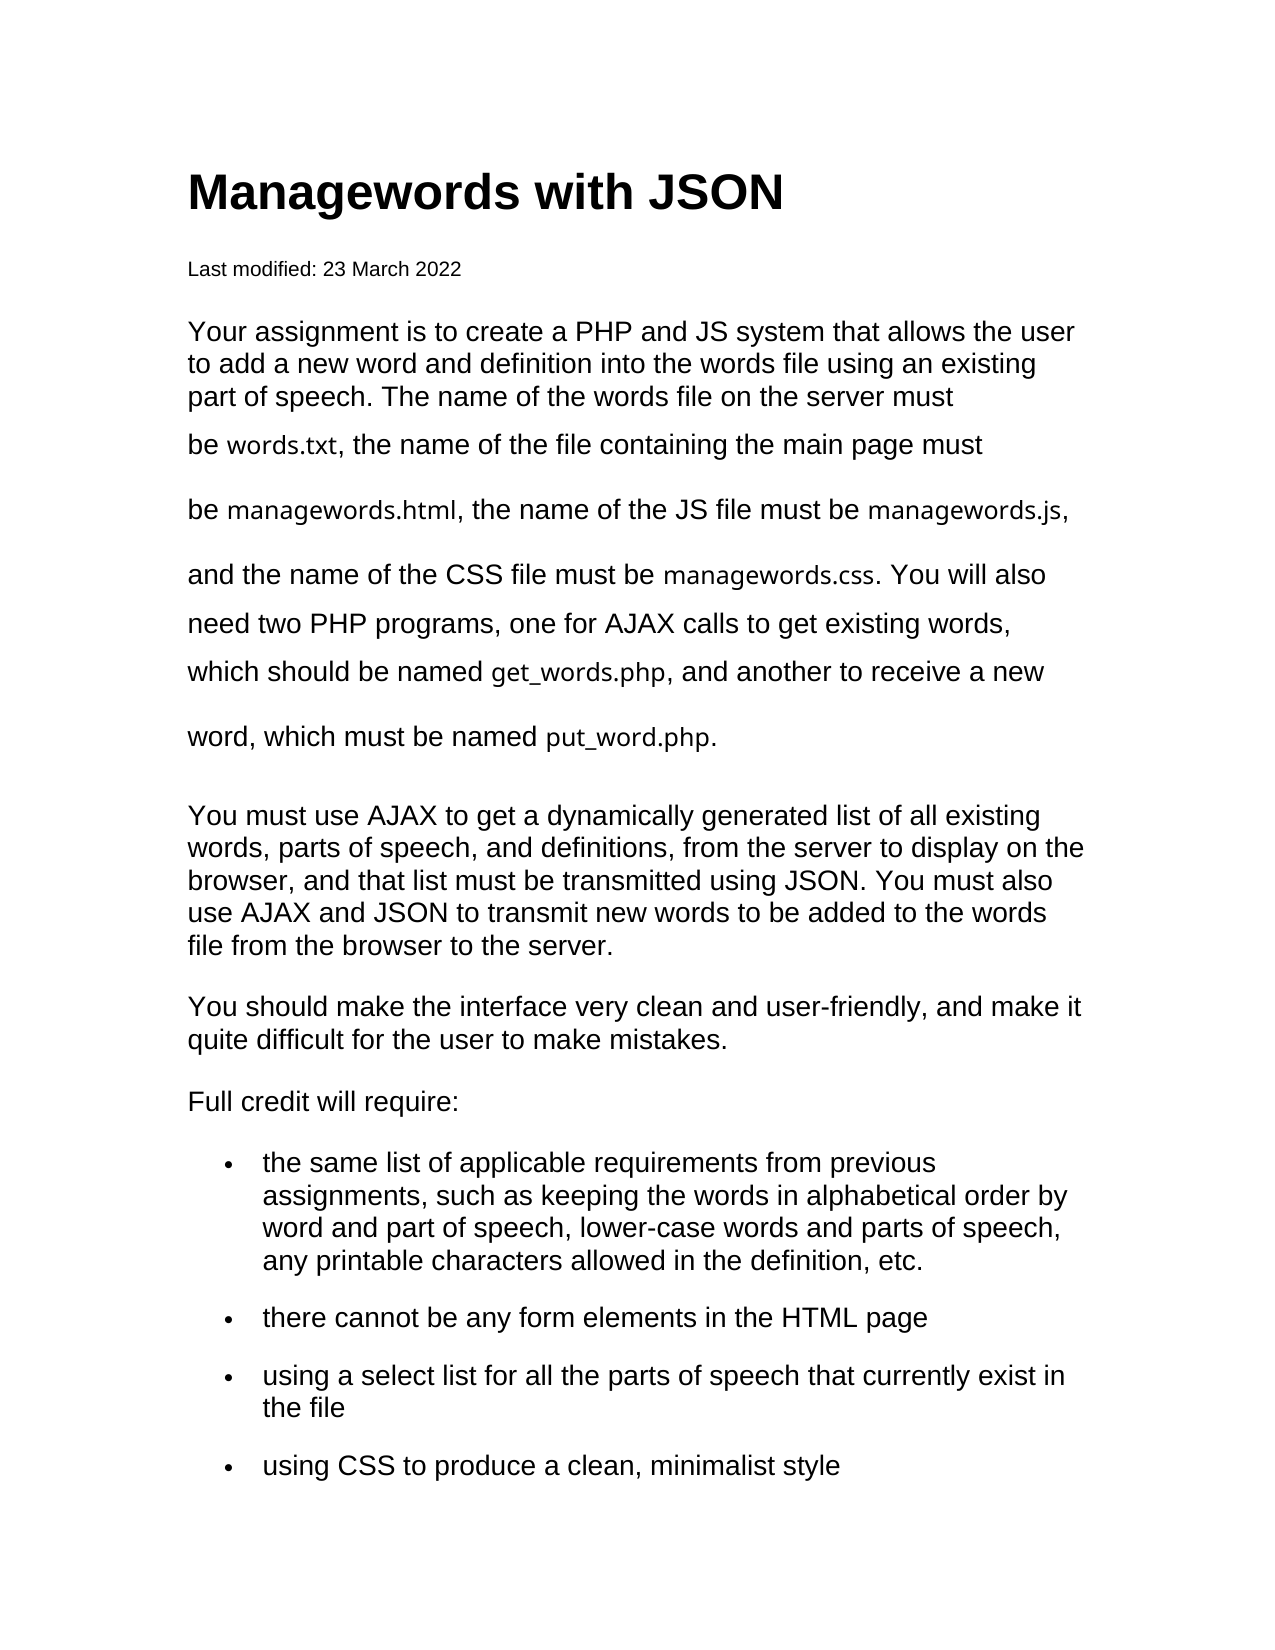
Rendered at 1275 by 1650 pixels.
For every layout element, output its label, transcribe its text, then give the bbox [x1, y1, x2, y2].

text Last modified: 23 March 2022 [187, 253, 1087, 285]
list using a select list for all the parts of speech that currently exist in the file [225, 1359, 1087, 1424]
text Your assignment is to create a PHP and JS system that allows the user to add a new word and definition into the words file using an existing part of speech. The name of the words file on the server must be words.txt, the name of the file containing the main page must be managewords.html, the name of the JS file must be managewords.js, and the name of the CSS file must be managewords.css. You will also need two PHP programs, one for AJAX calls to get existing words, which should be named get_words.php, and another to receive a new word, which must be named put_word.php. [187, 314, 1087, 769]
list using CSS to produce a clean, minimalist style [225, 1449, 1087, 1481]
list the same list of applicable requirements from previous assignments, such as keeping the words in alphabetical order by word and part of speech, lower-case words and parts of speech, any printable characters allowed in the definition, etc. [225, 1146, 1087, 1276]
text Managewords with JSON [187, 159, 1087, 224]
text Full credit will require: [187, 1084, 1087, 1117]
list there cannot be any form elements in the HTML page [225, 1301, 1087, 1334]
text You must use AJAX to get a dynamically generated list of all existing words, parts of speech, and definitions, from the server to display on the browser, and that list must be transmitted using JSON. You must also use AJAX and JSON to transmit new words to be added to the words file from the browser to the server. [187, 799, 1087, 961]
text You should make the interface very clean and user-friendly, and make it quite difficult for the user to make mistakes. [187, 990, 1087, 1055]
